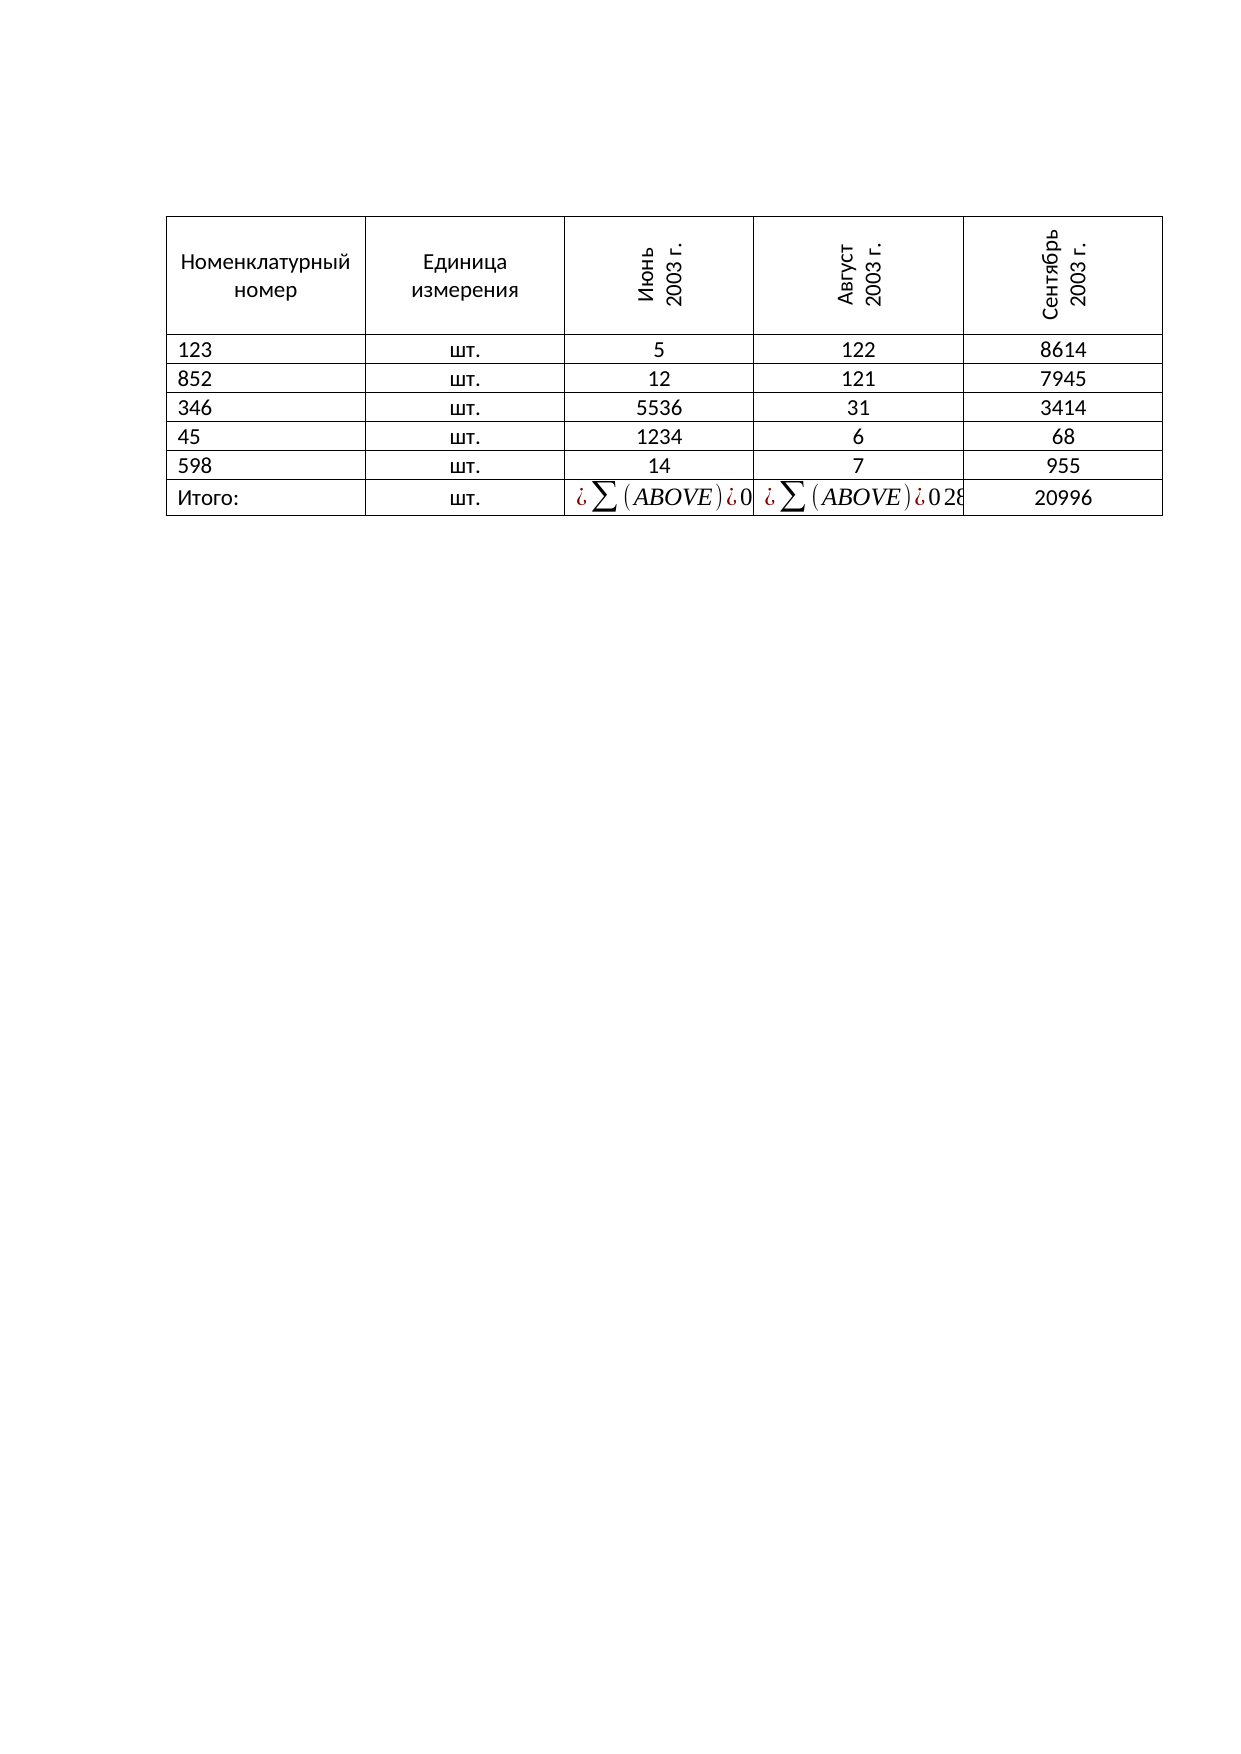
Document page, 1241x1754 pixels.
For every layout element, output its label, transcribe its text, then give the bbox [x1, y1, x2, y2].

table_cell шт. [366, 364, 564, 392]
table_cell 5 [565, 335, 753, 363]
table_cell 346 [167, 393, 365, 421]
table_header Единица измерения [366, 217, 564, 334]
table_cell 1234 [565, 422, 753, 450]
table_cell 68 [964, 422, 1162, 450]
table_cell 20996 [964, 480, 1162, 514]
table_header Август 2003 г. [754, 217, 963, 334]
table_cell шт. [366, 451, 564, 479]
table_cell 6 [754, 422, 963, 450]
table_cell 45 [167, 422, 365, 450]
table_cell шт. [366, 480, 564, 514]
table_cell 8614 [964, 335, 1162, 363]
table_header Номенклатурный номер [167, 217, 365, 334]
table_cell шт. [366, 335, 564, 363]
table_cell Итого: [167, 480, 365, 514]
table_cell 598 [167, 451, 365, 479]
table_header Сентябрь 2003 г. [964, 217, 1162, 334]
table_cell 121 [754, 364, 963, 392]
table_cell [565, 480, 753, 514]
table_cell 31 [754, 393, 963, 421]
table_cell 123 [167, 335, 365, 363]
table_cell 852 [167, 364, 365, 392]
table_cell [754, 480, 963, 514]
table_cell 7945 [964, 364, 1162, 392]
table_cell шт. [366, 393, 564, 421]
table_cell 5536 [565, 393, 753, 421]
table_cell 14 [565, 451, 753, 479]
table_cell 122 [754, 335, 963, 363]
table_cell 12 [565, 364, 753, 392]
table_cell шт. [366, 422, 564, 450]
table_cell 3414 [964, 393, 1162, 421]
table_cell 7 [754, 451, 963, 479]
table_cell 955 [964, 451, 1162, 479]
table_header Июнь 2003 г. [565, 217, 753, 334]
